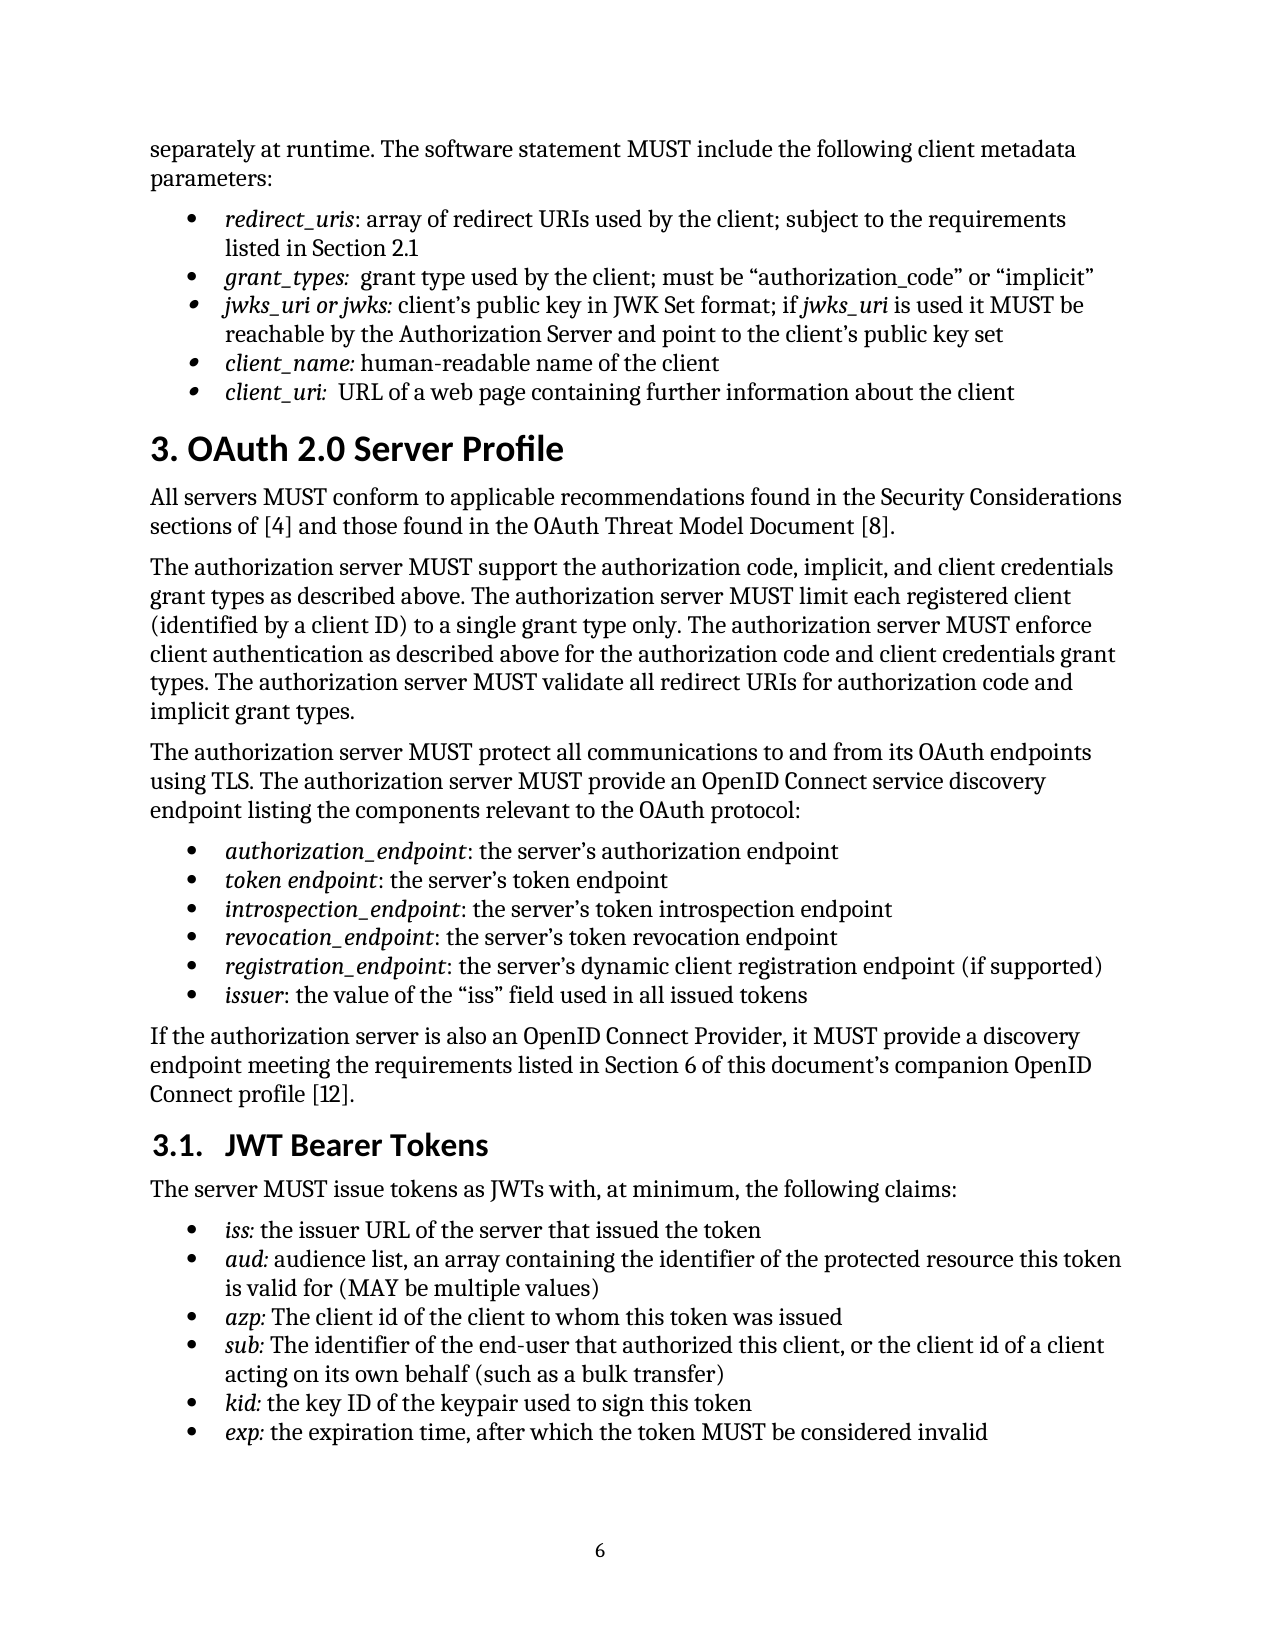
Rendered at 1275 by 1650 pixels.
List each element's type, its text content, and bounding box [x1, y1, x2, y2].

list grant_types: grant type used by the client; must be “authorization_code” or “implicit” [187, 262, 1125, 291]
text If the authorization server is also an OpenID Connect Provider, it MUST provide a discovery endpoint meeting the requirements listed in Section 6 of this document’s companion OpenID Connect profile . [150, 1022, 1125, 1108]
text All servers MUST conform to applicable recommendations found in the Security Considerations sections of and those found in the OAuth Threat Model Document . [150, 483, 1125, 541]
text The server MUST issue tokens as JWTs with, at minimum, the following claims: [150, 1175, 1125, 1204]
list client_name: human-readable name of the client [187, 349, 1125, 377]
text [150, 135, 1125, 192]
list azp: The client id of the client to whom this token was issued [187, 1302, 1125, 1331]
subtitle JWT Bearer Tokens [152, 1133, 1125, 1162]
text The authorization server MUST protect all communications to and from its OAuth endpoints using TLS. The authorization server MUST provide an OpenID Connect service discovery endpoint listing the components relevant to the OAuth protocol: [150, 738, 1125, 824]
list authorization_endpoint: the server’s authorization endpoint [187, 837, 1125, 866]
list client_uri: URL of a web page containing further information about the client [187, 377, 1125, 406]
list token endpoint: the server’s token endpoint [187, 866, 1125, 894]
list aud: audience list, an array containing the identifier of the protected resource this token is valid for (MAY be multiple values) [187, 1245, 1125, 1302]
list jwks_uri or jwks: client’s public key in JWK Set format; if jwks_uri is used it MUST be reachable by the Authorization Server and point to the client’s public key set [187, 291, 1125, 349]
list iss: the issuer URL of the server that issued the token [187, 1216, 1125, 1245]
subtitle OAuth 2.0 Server Profile [150, 425, 1125, 471]
list revocation_endpoint: the server’s token revocation endpoint [187, 923, 1125, 952]
list sub: The identifier of the end-user that authorized this client, or the client id of a client acting on its own behalf (such as a bulk transfer) [187, 1331, 1125, 1389]
text The authorization server MUST support the authorization code, implicit, and client credentials grant types as described above. The authorization server MUST limit each registered client (identified by a client ID) to a single grant type only. The authorization server MUST enforce client authentication as described above for the authorization code and client credentials grant types. The authorization server MUST validate all redirect URIs for authorization code and implicit grant types. [150, 553, 1125, 726]
list introspection_endpoint: the server’s token introspection endpoint [187, 894, 1125, 923]
list redirect_uris: array of redirect URIs used by the client; subject to the requirements listed in Section 2.1 [187, 205, 1125, 262]
list exp: the expiration time, after which the token MUST be considered invalid [187, 1417, 1125, 1446]
list registration_endpoint: the server’s dynamic client registration endpoint (if supported) [187, 952, 1125, 981]
list kid: the key ID of the keypair used to sign this token [187, 1389, 1125, 1417]
list issuer: the value of the “iss” field used in all issued tokens [187, 981, 1125, 1009]
